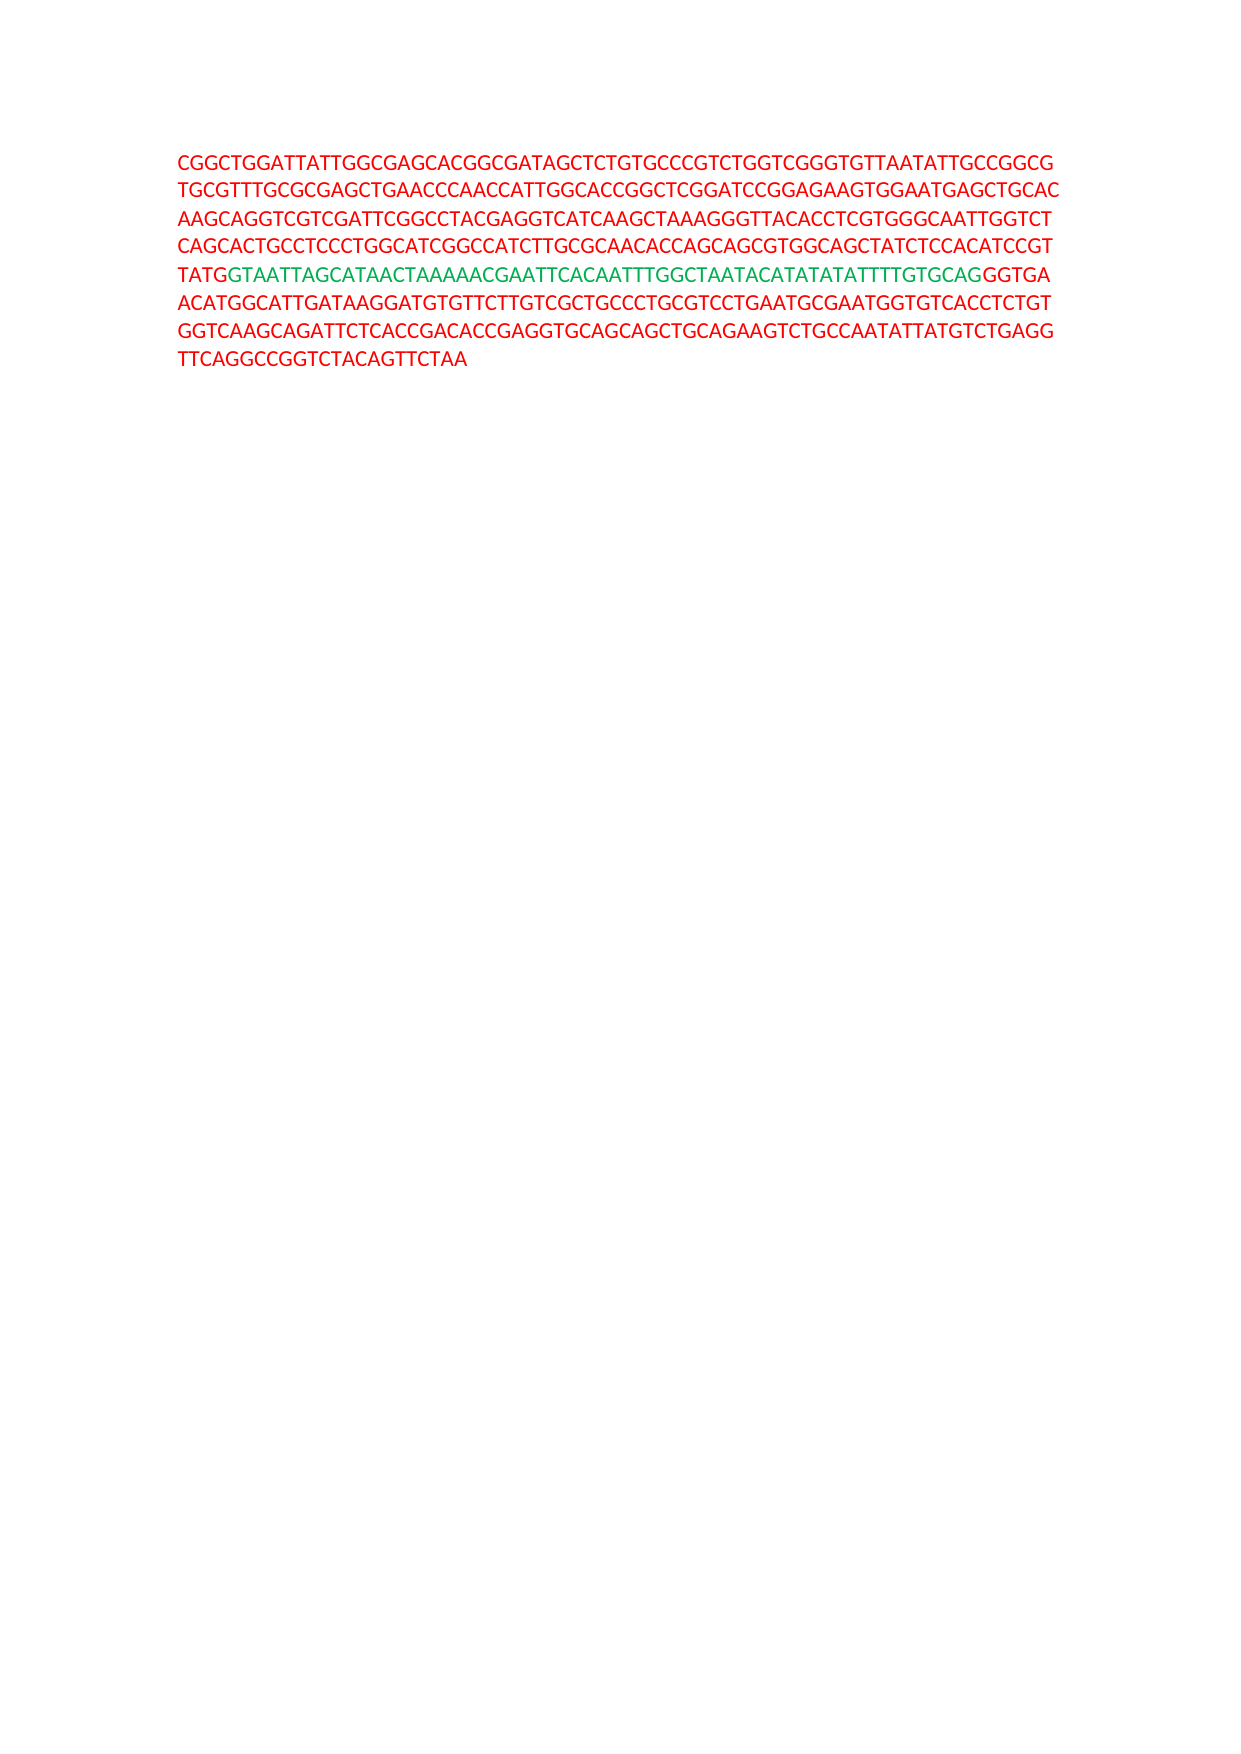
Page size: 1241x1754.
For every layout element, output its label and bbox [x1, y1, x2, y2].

text [177, 148, 1063, 372]
